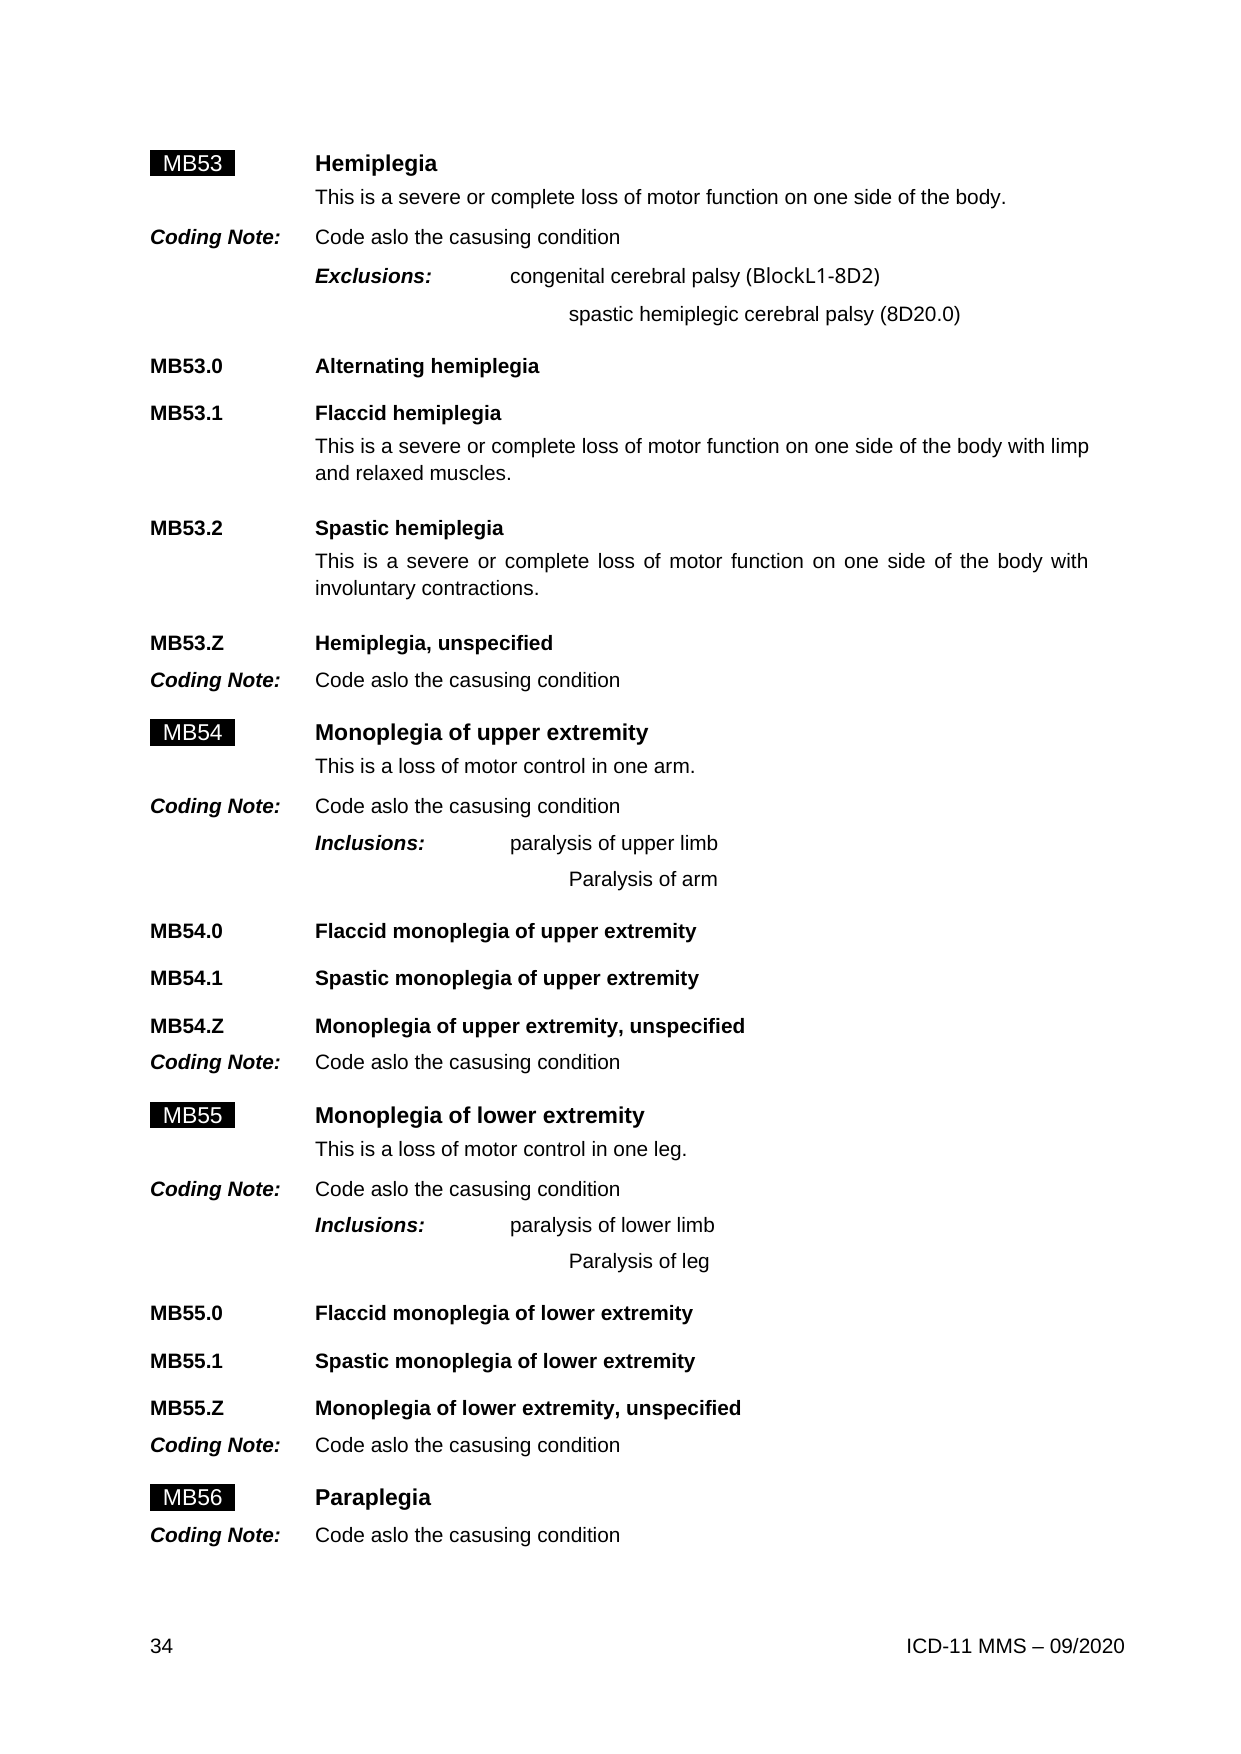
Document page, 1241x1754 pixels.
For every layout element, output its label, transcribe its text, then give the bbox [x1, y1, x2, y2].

text This is a loss of motor control in one leg. [315, 1136, 1090, 1160]
title MB53.2 Spastic hemiplegia [150, 516, 1090, 540]
text Coding Note: Code aslo the casusing condition [150, 794, 1090, 818]
list spastic hemiplegic cerebral palsy (8D20.0) [568, 302, 1090, 326]
list Inclusions: paralysis of upper limb [315, 831, 1090, 854]
title MB55.1 Spastic monoplegia of lower extremity [150, 1348, 1090, 1372]
title MB53.Z Hemiplegia, unspecified [150, 631, 1090, 655]
title MB53.0 Alternating hemiplegia [150, 354, 1090, 378]
list Paralysis of arm [568, 867, 1090, 891]
text Coding Note: Code aslo the casusing condition [150, 1050, 1090, 1074]
text This is a severe or complete loss of motor function on one side of the body with involuntary contractions. [315, 548, 1090, 600]
title MB54.Z Monoplegia of upper extremity, unspecified [150, 1014, 1090, 1038]
title MB55.Z Monoplegia of lower extremity, unspecified [150, 1396, 1090, 1420]
title MB55 Monoplegia of lower extremity [235, 1102, 1090, 1128]
text Coding Note: Code aslo the casusing condition [150, 668, 1090, 692]
title MB54.1 Spastic monoplegia of upper extremity [150, 966, 1090, 990]
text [150, 225, 1090, 249]
title MB54.0 Flaccid monoplegia of upper extremity [150, 919, 1090, 943]
title MB54 Monoplegia of upper extremity [235, 719, 1090, 746]
text This is a loss of motor control in one arm. [315, 754, 1090, 778]
text This is a severe or complete loss of motor function on one side of the body with limp and relaxed muscles. [315, 433, 1090, 485]
title MB56 Paraplegia [235, 1484, 1090, 1511]
list Paralysis of leg [568, 1249, 1090, 1273]
list Inclusions: paralysis of lower limb [315, 1213, 1090, 1237]
title MB55.0 Flaccid monoplegia of lower extremity [150, 1301, 1090, 1325]
text Coding Note: Code aslo the casusing condition [150, 1523, 1090, 1547]
list Exclusions: congenital cerebral palsy (BlockL1‑8D2) [315, 261, 1090, 289]
title MB53 Hemiplegia [235, 150, 1090, 176]
text Coding Note: Code aslo the casusing condition [150, 1176, 1090, 1200]
text Coding Note: Code aslo the casusing condition [150, 1432, 1090, 1456]
title MB53.1 Flaccid hemiplegia [150, 401, 1090, 425]
text This is a severe or complete loss of motor function on one side of the body. [315, 185, 1090, 209]
